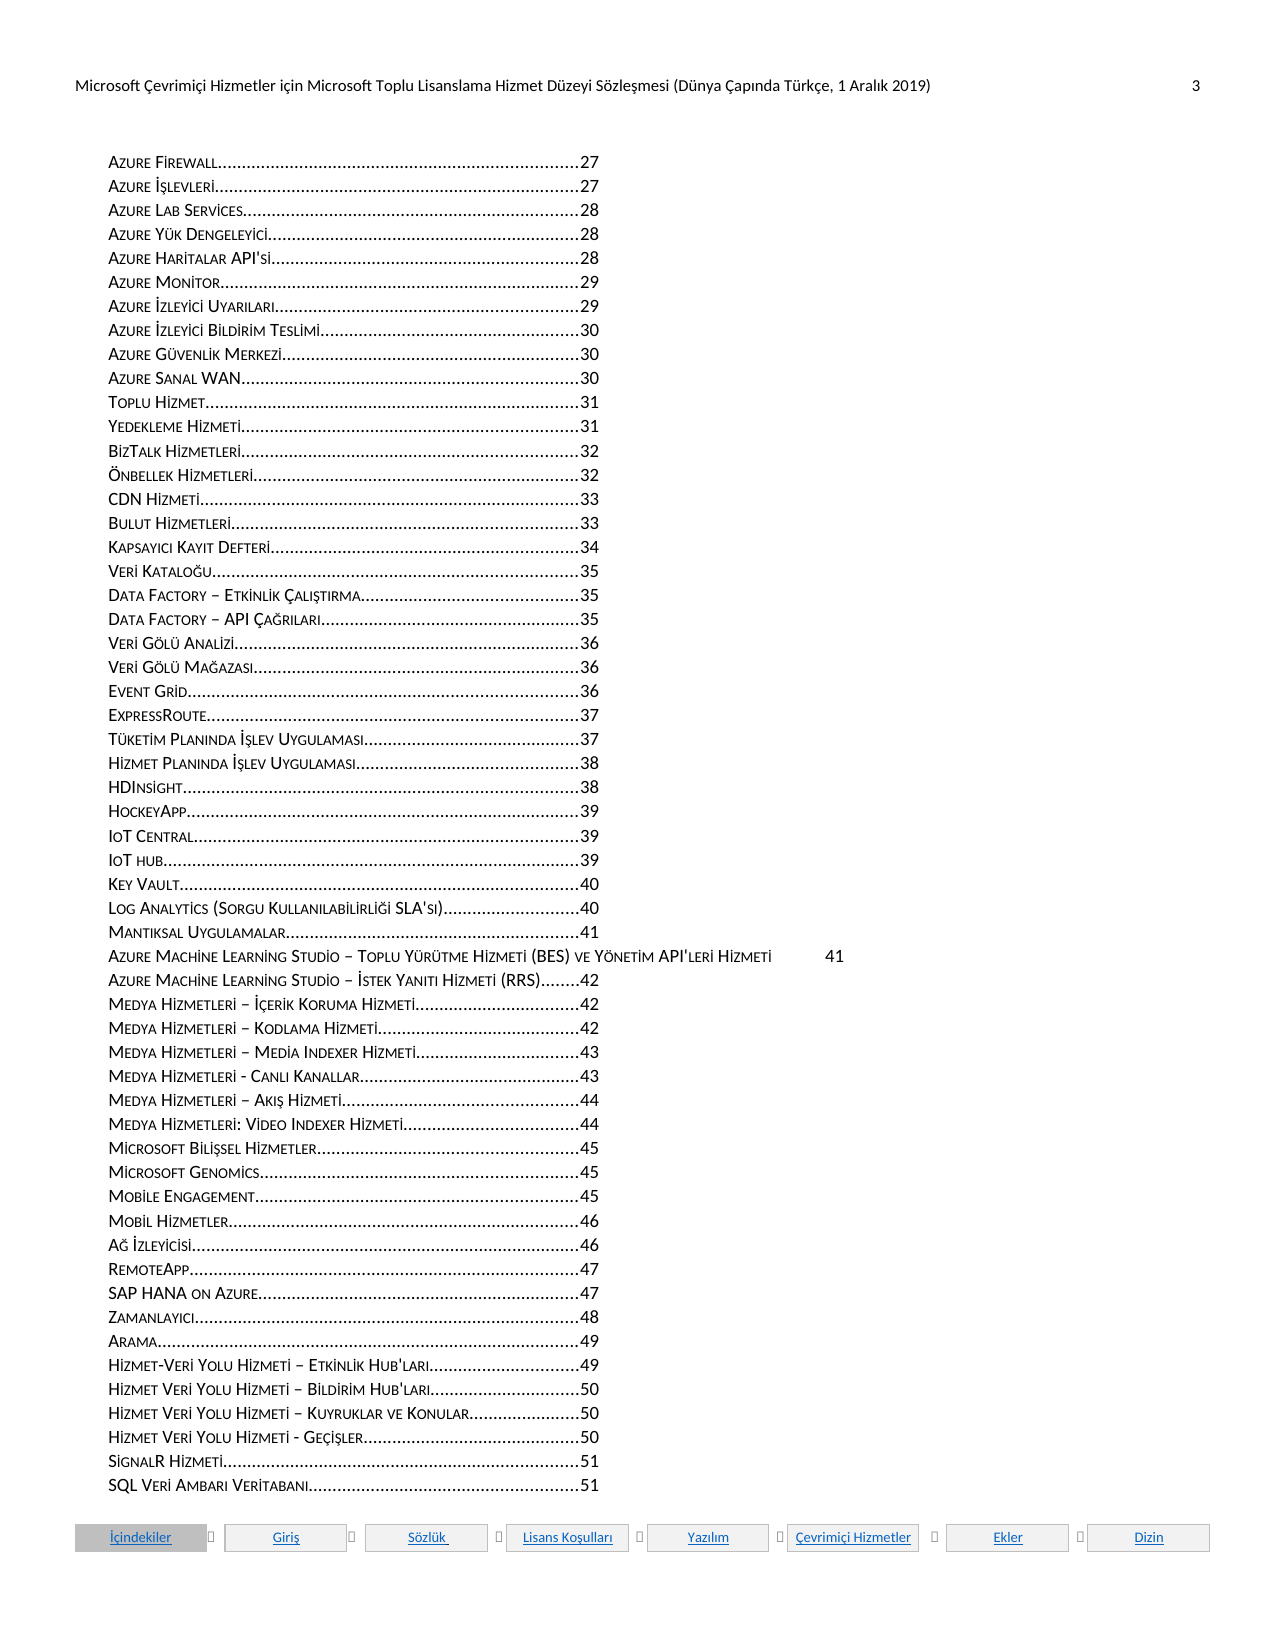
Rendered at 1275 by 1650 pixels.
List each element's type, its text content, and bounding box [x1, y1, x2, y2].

text HockeyApp 39 [108, 800, 1200, 823]
text Bulut Hizmetleri 33 [108, 511, 1200, 534]
text Hizmet Planında İşlev Uygulaması 38 [108, 752, 1200, 774]
text Azure Sanal WAN 30 [108, 367, 1200, 389]
text Mobile Engagement 45 [108, 1185, 1200, 1208]
text Mobil Hizmetler 46 [108, 1209, 1200, 1232]
text HDInsight 38 [108, 776, 1200, 798]
text IoT Central 39 [108, 824, 1200, 847]
text Data Factory – API Çağrıları 35 [108, 607, 1200, 630]
text Key Vault 40 [108, 872, 1200, 895]
text Arama 49 [108, 1329, 1200, 1352]
text Log Analytics (Sorgu Kullanılabilirliği SLA'sı) 40 [108, 896, 1200, 919]
text Microsoft Genomics 45 [108, 1161, 1200, 1183]
text Ağ İzleyicisi 46 [108, 1233, 1200, 1256]
text Kapsayıcı Kayıt Defteri 34 [108, 535, 1200, 558]
text Zamanlayıcı 48 [108, 1305, 1200, 1328]
text Medya Hizmetleri – Media Indexer Hizmeti 43 [108, 1040, 1200, 1063]
text Microsoft Bilişsel Hizmetler 45 [108, 1137, 1200, 1159]
text Azure Firewall 27 [108, 150, 1200, 173]
text Veri Gölü Mağazası 36 [108, 655, 1200, 678]
text Medya Hizmetleri – Akış Hizmeti 44 [108, 1088, 1200, 1111]
text Azure Lab Services 28 [108, 198, 1200, 221]
text SignalR Hizmeti 51 [108, 1449, 1200, 1472]
text Veri Gölü Analizi 36 [108, 631, 1200, 654]
text Medya Hizmetleri – İçerik Koruma Hizmeti 42 [108, 992, 1200, 1015]
text Hizmet Veri Yolu Hizmeti - Geçişler 50 [108, 1425, 1200, 1448]
text Medya Hizmetleri – Kodlama Hizmeti 42 [108, 1016, 1200, 1039]
text Azure Machine Learning Studio – Toplu Yürütme Hizmeti (BES) ve Yönetim API'leri Hizmeti 41 [108, 944, 1200, 967]
text SQL Veri Ambarı Veritabanı 51 [108, 1473, 1200, 1496]
text RemoteApp 47 [108, 1257, 1200, 1280]
text ExpressRoute 37 [108, 703, 1200, 726]
text Azure Machine Learning Studio – İstek Yanıtı Hizmeti (RRS) 42 [108, 968, 1200, 991]
text Hizmet Veri Yolu Hizmeti – Kuyruklar ve Konular 50 [108, 1401, 1200, 1424]
text Azure Güvenlik Merkezi 30 [108, 342, 1200, 365]
text Event Grid 36 [108, 679, 1200, 702]
text Tüketim Planında İşlev Uygulaması 37 [108, 727, 1200, 750]
text Hizmet-Veri Yolu Hizmeti – Etkinlik Hub'ları 49 [108, 1353, 1200, 1376]
text BizTalk Hizmetleri 32 [108, 439, 1200, 462]
text Azure İzleyici Bildirim Teslimi 30 [108, 318, 1200, 341]
text Medya Hizmetleri: Video Indexer Hizmeti 44 [108, 1112, 1200, 1135]
text Azure İzleyici Uyarıları 29 [108, 294, 1200, 317]
text Mantıksal Uygulamalar 41 [108, 920, 1200, 943]
text IoT hub 39 [108, 848, 1200, 871]
text Data Factory – Etkinlik Çalıştırma 35 [108, 583, 1200, 606]
text Azure Haritalar API'si 28 [108, 246, 1200, 269]
text Azure İşlevleri 27 [108, 174, 1200, 197]
text Hizmet Veri Yolu Hizmeti – Bildirim Hub'ları 50 [108, 1377, 1200, 1400]
text Toplu Hizmet 31 [108, 391, 1200, 413]
text Medya Hizmetleri - Canlı Kanallar 43 [108, 1064, 1200, 1087]
text SAP HANA on Azure 47 [108, 1281, 1200, 1304]
text CDN Hizmeti 33 [108, 487, 1200, 510]
text Azure Yük Dengeleyici 28 [108, 222, 1200, 245]
text Azure Monitor 29 [108, 270, 1200, 293]
text Veri Kataloğu 35 [108, 559, 1200, 582]
text Yedekleme Hizmeti 31 [108, 415, 1200, 438]
text Önbellek Hizmetleri 32 [108, 463, 1200, 486]
